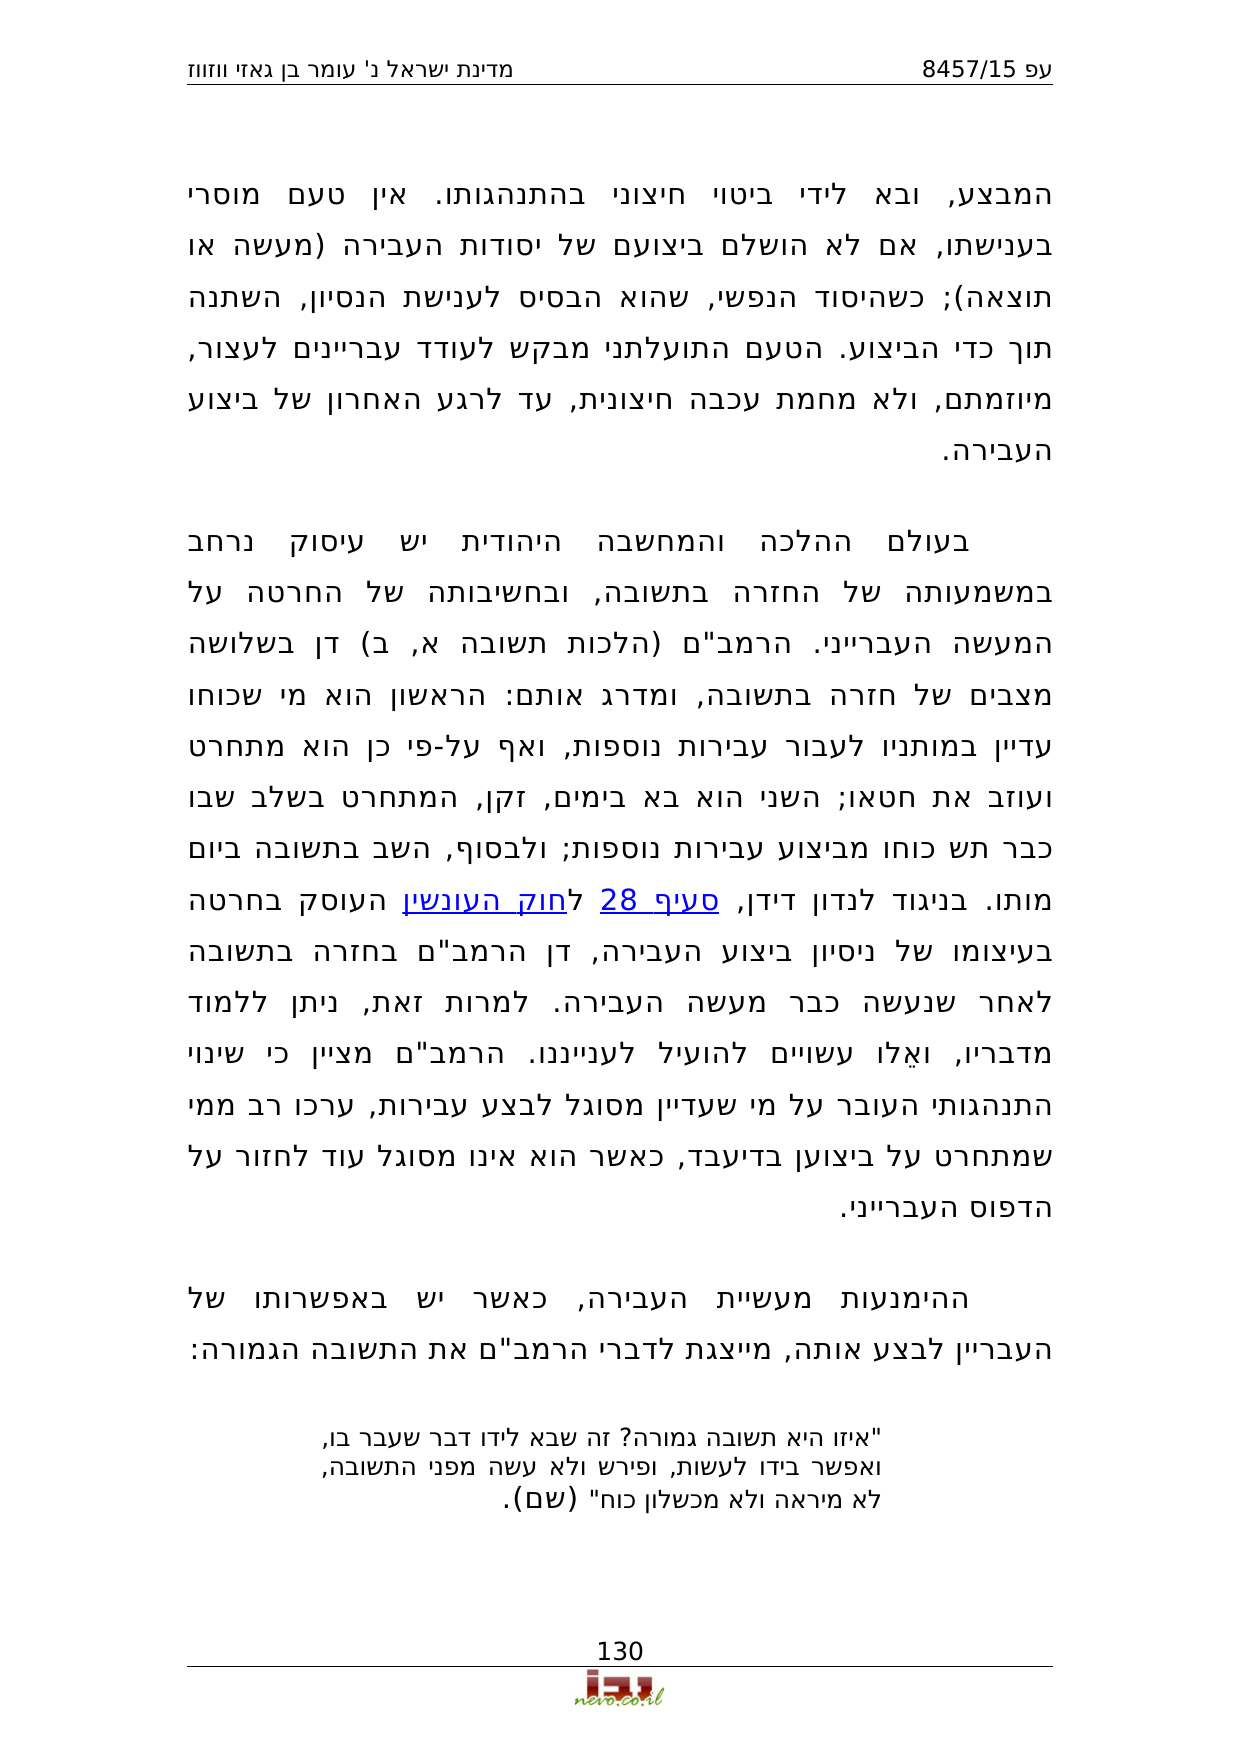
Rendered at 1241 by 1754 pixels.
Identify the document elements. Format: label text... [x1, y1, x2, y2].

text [187, 177, 1053, 467]
text ההימנעות מעשיית העבירה, כאשר יש באפשרותו של העבריין לבצע אותה, מייצגת לדברי הרמב"ם את התשובה הגמורה: [187, 1281, 1053, 1366]
text בעולם ההלכה והמחשבה היהודית יש עיסוק נרחב במשמעותה של החזרה בתשובה, ובחשיבותה של החרטה על המעשה העברייני. הרמב"ם (הלכות תשובה א, ב) דן בשלושה מצבים של חזרה בתשובה, ומדרג אותם: הראשון הוא מי שכוחו עדיין במותניו לעבור עבירות נוספות, ואף על-פי כן הוא מתחרט ועוזב את חטאו; השני הוא בא בימים, זקן, המתחרט בשלב שבו כבר תש כוחו מביצוע עבירות נוספות; ולבסוף, השב בתשובה ביום מותו. בניגוד לנדון דידן, סעיף 28 לחוק העונשין העוסק בחרטה בעיצומו של ניסיון ביצוע העבירה, דן הרמב"ם בחזרה בתשובה לאחר שנעשה כבר מעשה העבירה. למרות זאת, ניתן ללמוד מדבריו, ואֵלו עשויים להועיל לענייננו. הרמב"ם מציין כי שינוי התנהגותי העובר על מי שעדיין מסוגל לבצע עבירות, ערכו רב ממי שמתחרט על ביצוען בדיעבד, כאשר הוא אינו מסוגל עוד לחזור על הדפוס העברייני. [187, 524, 1053, 1224]
text "איזו היא תשובה גמורה? זה שבא לידו דבר שעבר בו, ואפשר בידו לעשות, ופירש ולא עשה מפני התשובה, לא מיראה ולא מכשלון כוח" (שם). [321, 1423, 882, 1515]
picture [574, 1669, 666, 1707]
